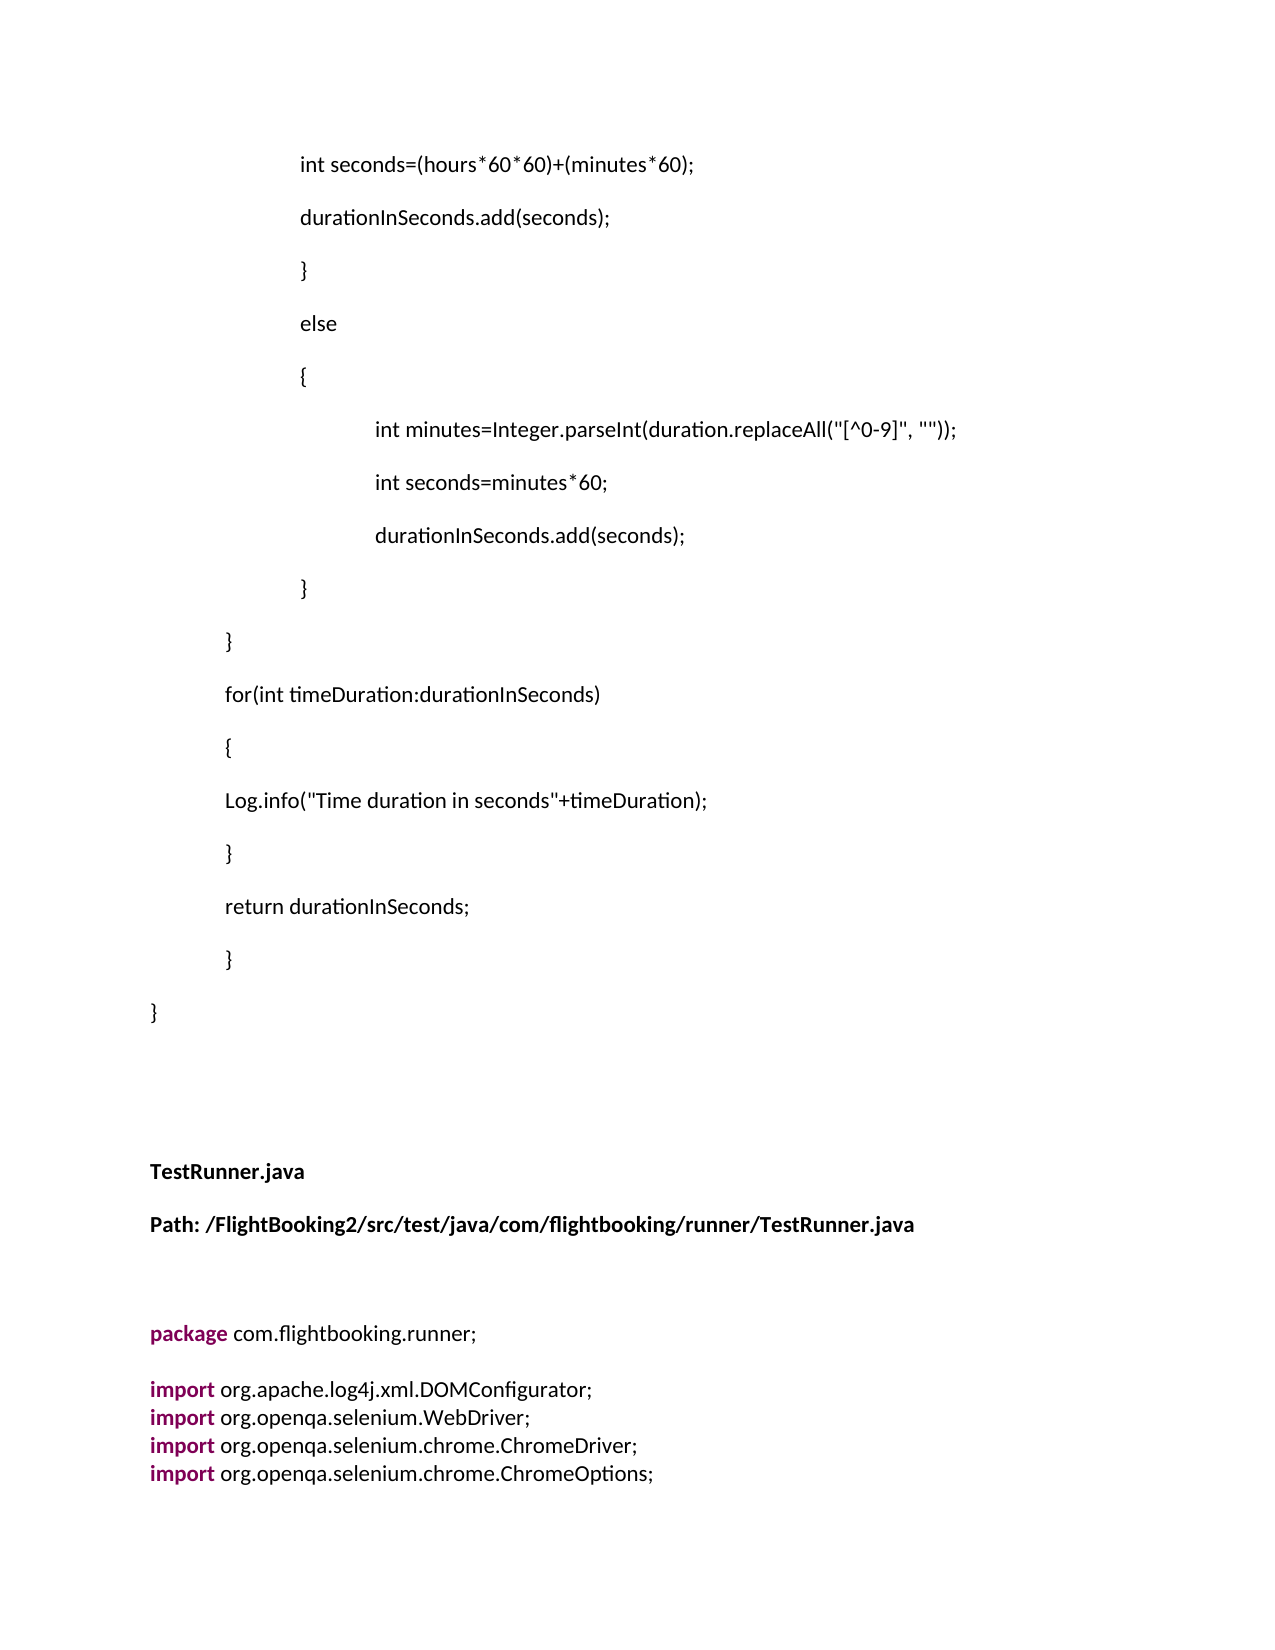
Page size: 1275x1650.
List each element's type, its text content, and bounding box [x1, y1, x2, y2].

text import org.openqa.selenium.WebDriver; [150, 1403, 1125, 1432]
text } [150, 627, 1125, 655]
text else [150, 309, 1125, 337]
text import org.openqa.selenium.chrome.ChromeDriver; [150, 1432, 1125, 1459]
text import org.apache.log4j.xml.DOMConfigurator; [150, 1376, 1125, 1403]
text import org.openqa.selenium.chrome.ChromeOptions; [150, 1459, 1125, 1488]
text int seconds=minutes*60; [150, 468, 1125, 496]
text { [150, 362, 1125, 390]
text Path: /FlightBooking2/src/test/java/com/flightbooking/runner/TestRunner.java [150, 1210, 1125, 1238]
text } [150, 839, 1125, 867]
text int seconds=(hours*60*60)+(minutes*60); [150, 150, 1125, 178]
text for(int timeDuration:durationInSeconds) [150, 680, 1125, 708]
text durationInSeconds.add(seconds); [150, 521, 1125, 549]
text } [150, 256, 1125, 284]
text package com.flightbooking.runner; [150, 1319, 1125, 1347]
text } [150, 945, 1125, 973]
text int minutes=Integer.parseInt(duration.replaceAll("[^0-9]", "")); [150, 415, 1125, 443]
text { [150, 733, 1125, 761]
text return durationInSeconds; [150, 892, 1125, 920]
text TestRunner.java [150, 1157, 1125, 1185]
text } [150, 998, 1125, 1026]
text Log.info("Time duration in seconds"+timeDuration); [150, 786, 1125, 814]
text durationInSeconds.add(seconds); [150, 203, 1125, 231]
text } [150, 574, 1125, 602]
